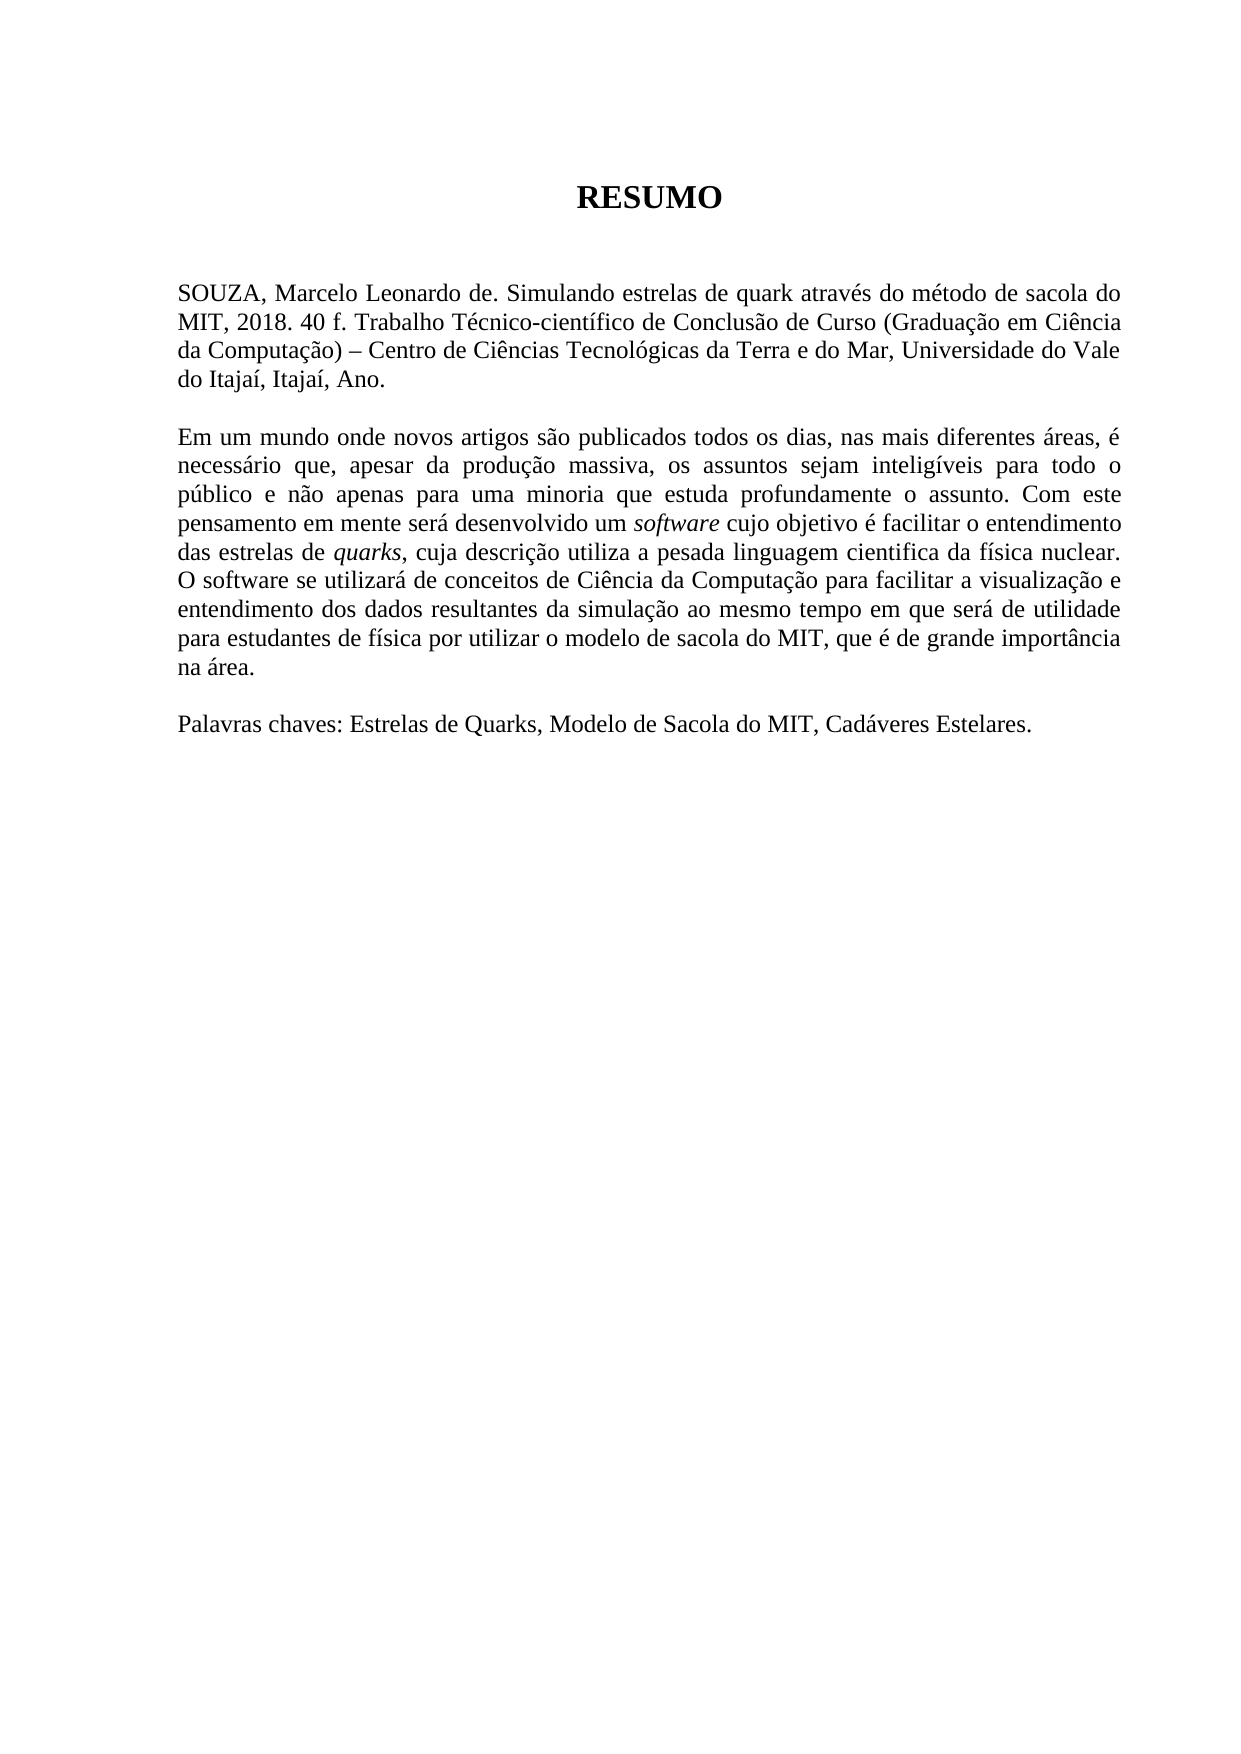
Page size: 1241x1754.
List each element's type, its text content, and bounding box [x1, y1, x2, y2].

text Palavras chaves: Estrelas de Quarks, Modelo de Sacola do MIT, Cadáveres Estelares. [177, 709, 1122, 738]
text SOUZA, Marcelo Leonardo de. Simulando estrelas de quark através do método de sacola do MIT, 2018. 40 f. Trabalho Técnico-científico de Conclusão de Curso (Graduação em Ciência da Computação) – Centro de Ciências Tecnológicas da Terra e do Mar, Universidade do Vale do Itajaí, Itajaí, Ano. [177, 278, 1122, 393]
text Resumo [177, 177, 1122, 216]
text Em um mundo onde novos artigos são publicados todos os dias, nas mais diferentes áreas, é necessário que, apesar da produção massiva, os assuntos sejam inteligíveis para todo o público e não apenas para uma minoria que estuda profundamente o assunto. Com este pensamento em mente será desenvolvido um software cujo objetivo é facilitar o entendimento das estrelas de quarks, cuja descrição utiliza a pesada linguagem cientifica da física nuclear. O software se utilizará de conceitos de Ciência da Computação para facilitar a visualização e entendimento dos dados resultantes da simulação ao mesmo tempo em que será de utilidade para estudantes de física por utilizar o modelo de sacola do MIT, que é de grande importância na área. [177, 422, 1122, 681]
